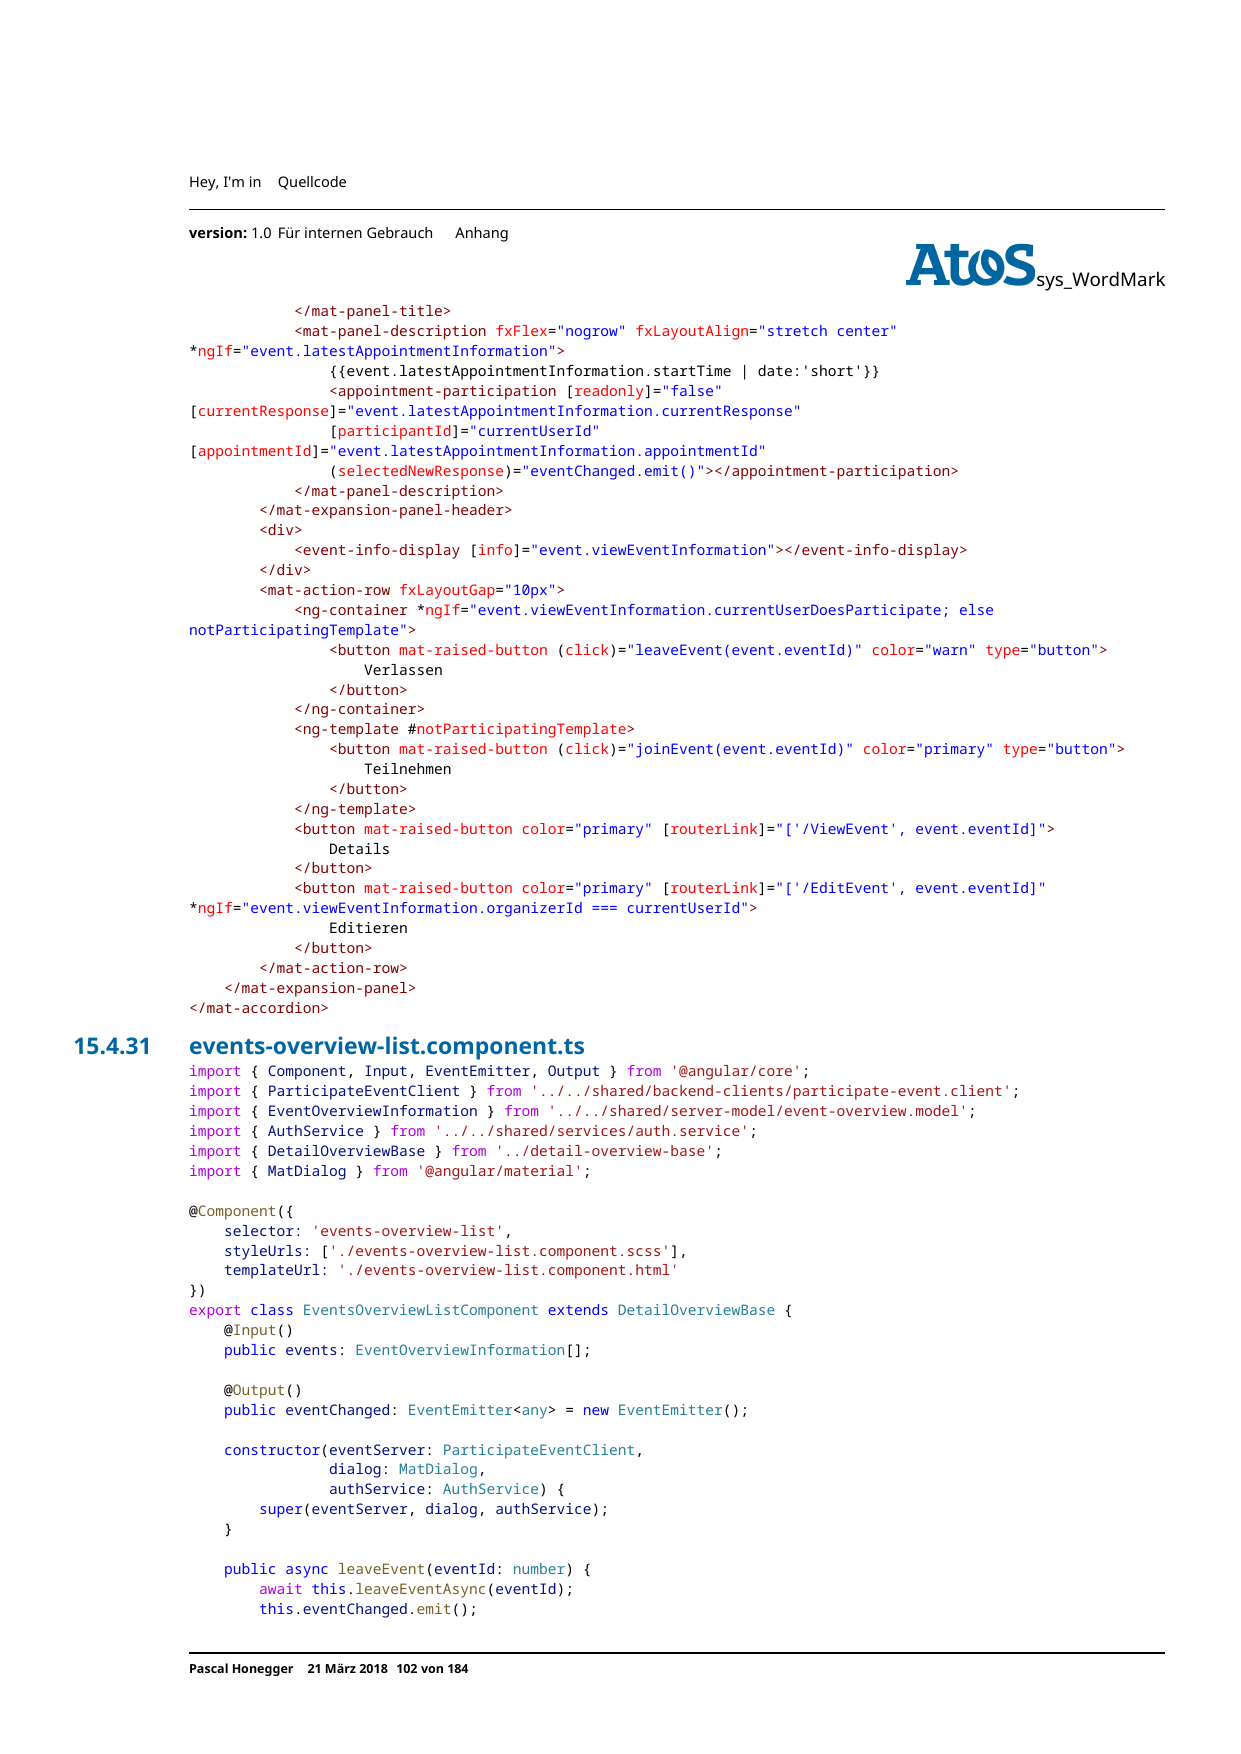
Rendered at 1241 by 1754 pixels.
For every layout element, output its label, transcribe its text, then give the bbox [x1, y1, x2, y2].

text </ng-container> [189, 699, 1165, 719]
text Verlassen [189, 659, 1165, 679]
text import { DetailOverviewBase } from '../detail-overview-base'; [189, 1141, 1165, 1161]
text </div> [189, 560, 1165, 580]
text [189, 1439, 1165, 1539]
text <button mat-raised-button color="primary" [routerLink]="['/ViewEvent', event.eventId]"> [189, 818, 1165, 838]
text <mat-panel-description fxFlex="nogrow" fxLayoutAlign="stretch center" *ngIf="event.latestAppointmentInformation"> [189, 321, 1165, 361]
text import { MatDialog } from '@angular/material'; [189, 1161, 1165, 1181]
text import { ParticipateEventClient } from '../../shared/backend-clients/participate-event.client'; [189, 1081, 1165, 1101]
picture [904, 242, 1037, 287]
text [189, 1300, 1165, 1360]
text }) [189, 1280, 1165, 1300]
text selector: 'events-overview-list', [189, 1220, 1165, 1240]
text </button> [189, 779, 1165, 799]
text <appointment-participation [readonly]="false" [currentResponse]="event.latestAppointmentInformation.currentResponse" [189, 381, 1165, 421]
text </mat-panel-title> [189, 301, 1165, 321]
text Editieren [189, 918, 1165, 938]
text </mat-action-row> [189, 958, 1165, 978]
text <button mat-raised-button (click)="leaveEvent(event.eventId)" color="warn" type="button"> [189, 639, 1165, 659]
subtitle events-overview-list.component.ts [152, 1030, 1165, 1061]
text </button> [189, 938, 1165, 958]
text [participantId]="currentUserId" [appointmentId]="event.latestAppointmentInformation.appointmentId" [189, 421, 1165, 460]
text </button> [189, 679, 1165, 699]
text styleUrls: ['./events-overview-list.component.scss'], [189, 1240, 1165, 1260]
text import { AuthService } from '../../shared/services/auth.service'; [189, 1121, 1165, 1141]
text (selectedNewResponse)="eventChanged.emit()"></appointment-participation> [189, 460, 1165, 480]
text templateUrl: './events-overview-list.component.html' [189, 1260, 1165, 1280]
text Details [189, 838, 1165, 858]
text <ng-template #notParticipatingTemplate> [189, 719, 1165, 739]
text Teilnehmen [189, 759, 1165, 779]
text </ng-template> [189, 799, 1165, 818]
text <mat-action-row fxLayoutGap="10px"> [189, 580, 1165, 600]
text @Component({ [189, 1201, 1165, 1220]
text <event-info-display [info]="event.viewEventInformation"></event-info-display> [189, 540, 1165, 560]
text <ng-container *ngIf="event.viewEventInformation.currentUserDoesParticipate; else notParticipatingTemplate"> [189, 600, 1165, 639]
text <button mat-raised-button color="primary" [routerLink]="['/EditEvent', event.eventId]" *ngIf="event.viewEventInformation.organizerId === currentUserId"> [189, 878, 1165, 918]
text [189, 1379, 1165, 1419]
text </mat-panel-description> [189, 480, 1165, 500]
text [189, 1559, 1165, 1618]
text </mat-expansion-panel-header> [189, 500, 1165, 520]
text <button mat-raised-button (click)="joinEvent(event.eventId)" color="primary" type="button"> [189, 739, 1165, 759]
text {{event.latestAppointmentInformation.startTime | date:'short'}} [189, 361, 1165, 381]
text </button> [189, 858, 1165, 878]
text import { Component, Input, EventEmitter, Output } from '@angular/core'; [189, 1061, 1165, 1081]
text </mat-accordion> [189, 998, 1165, 1017]
text import { EventOverviewInformation } from '../../shared/server-model/event-overview.model'; [189, 1101, 1165, 1121]
text <div> [189, 520, 1165, 540]
text </mat-expansion-panel> [189, 978, 1165, 998]
